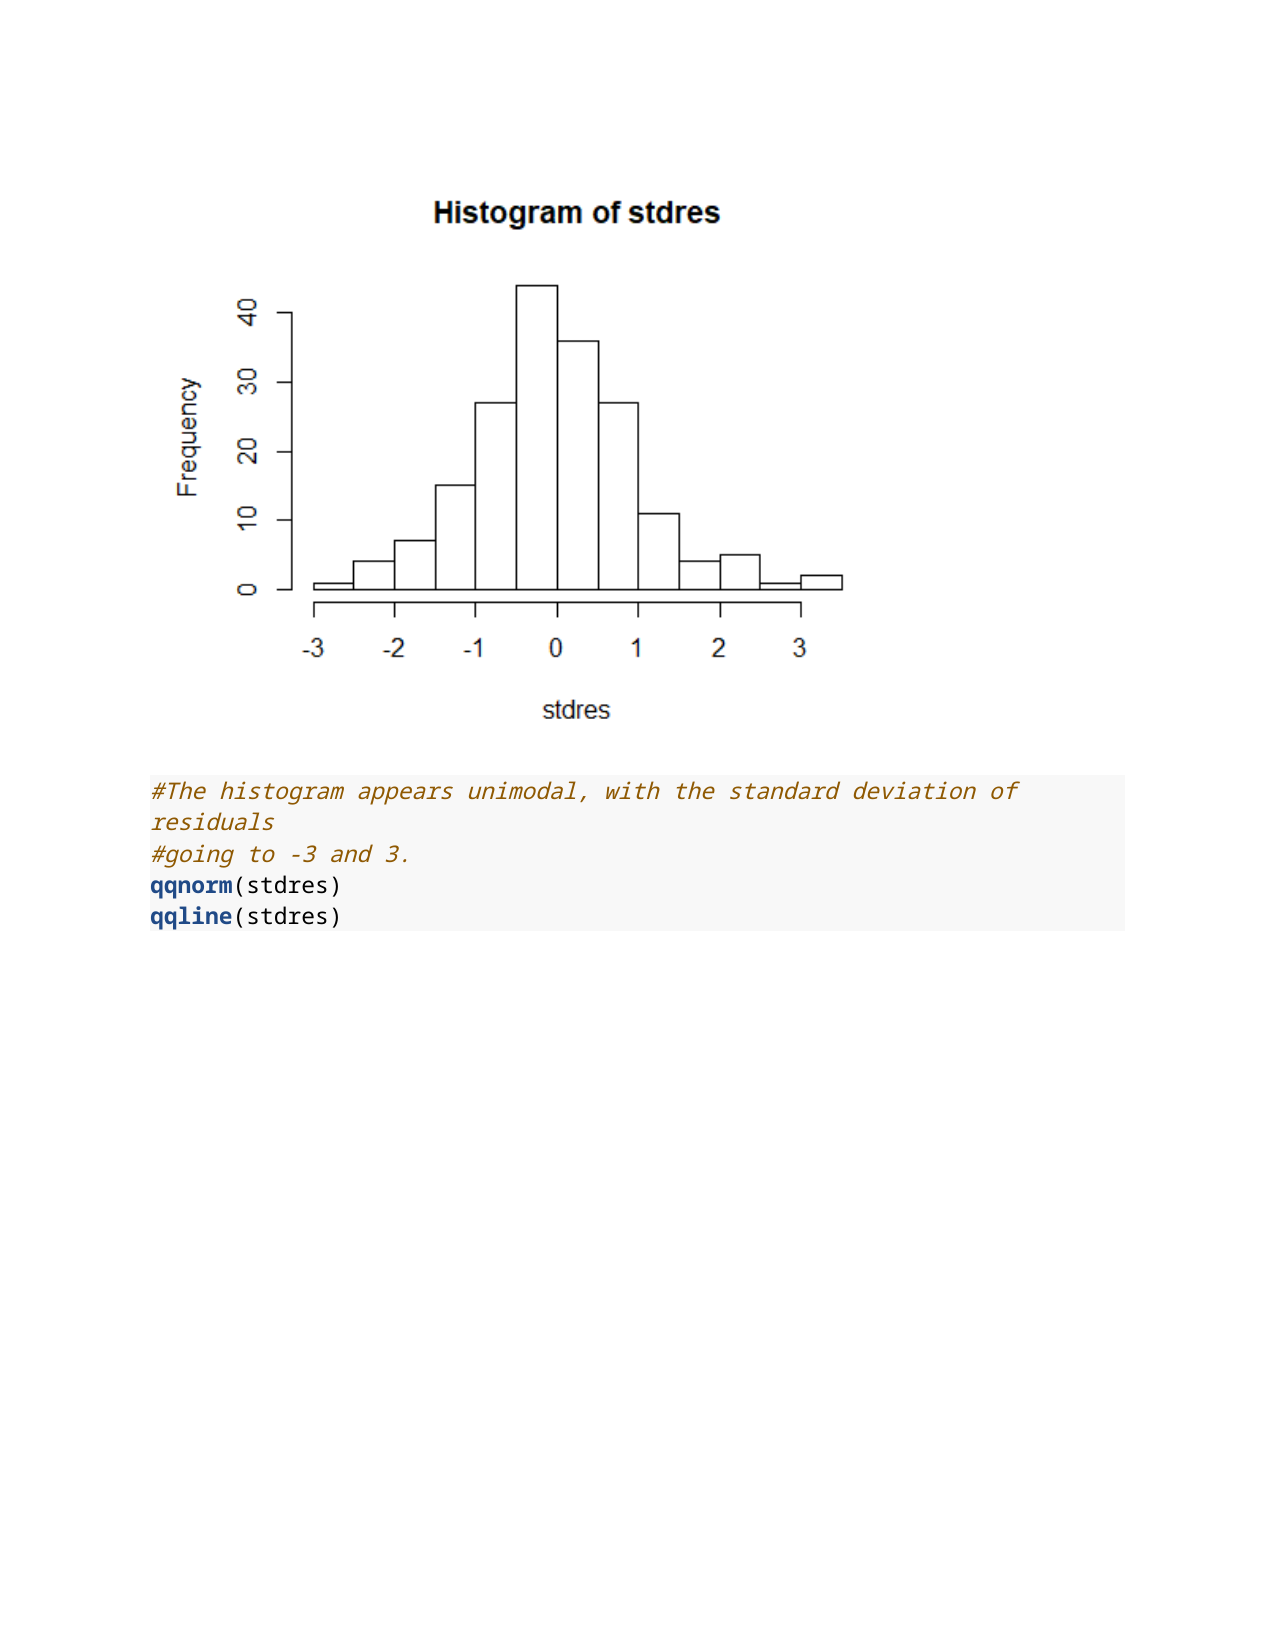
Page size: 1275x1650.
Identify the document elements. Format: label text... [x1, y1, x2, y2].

picture [168, 150, 927, 757]
text #The histogram appears unimodal, with the standard deviation of residuals #going to -3 and 3. qqnorm(stdres) qqline(stdres) [274, 775, 1125, 931]
